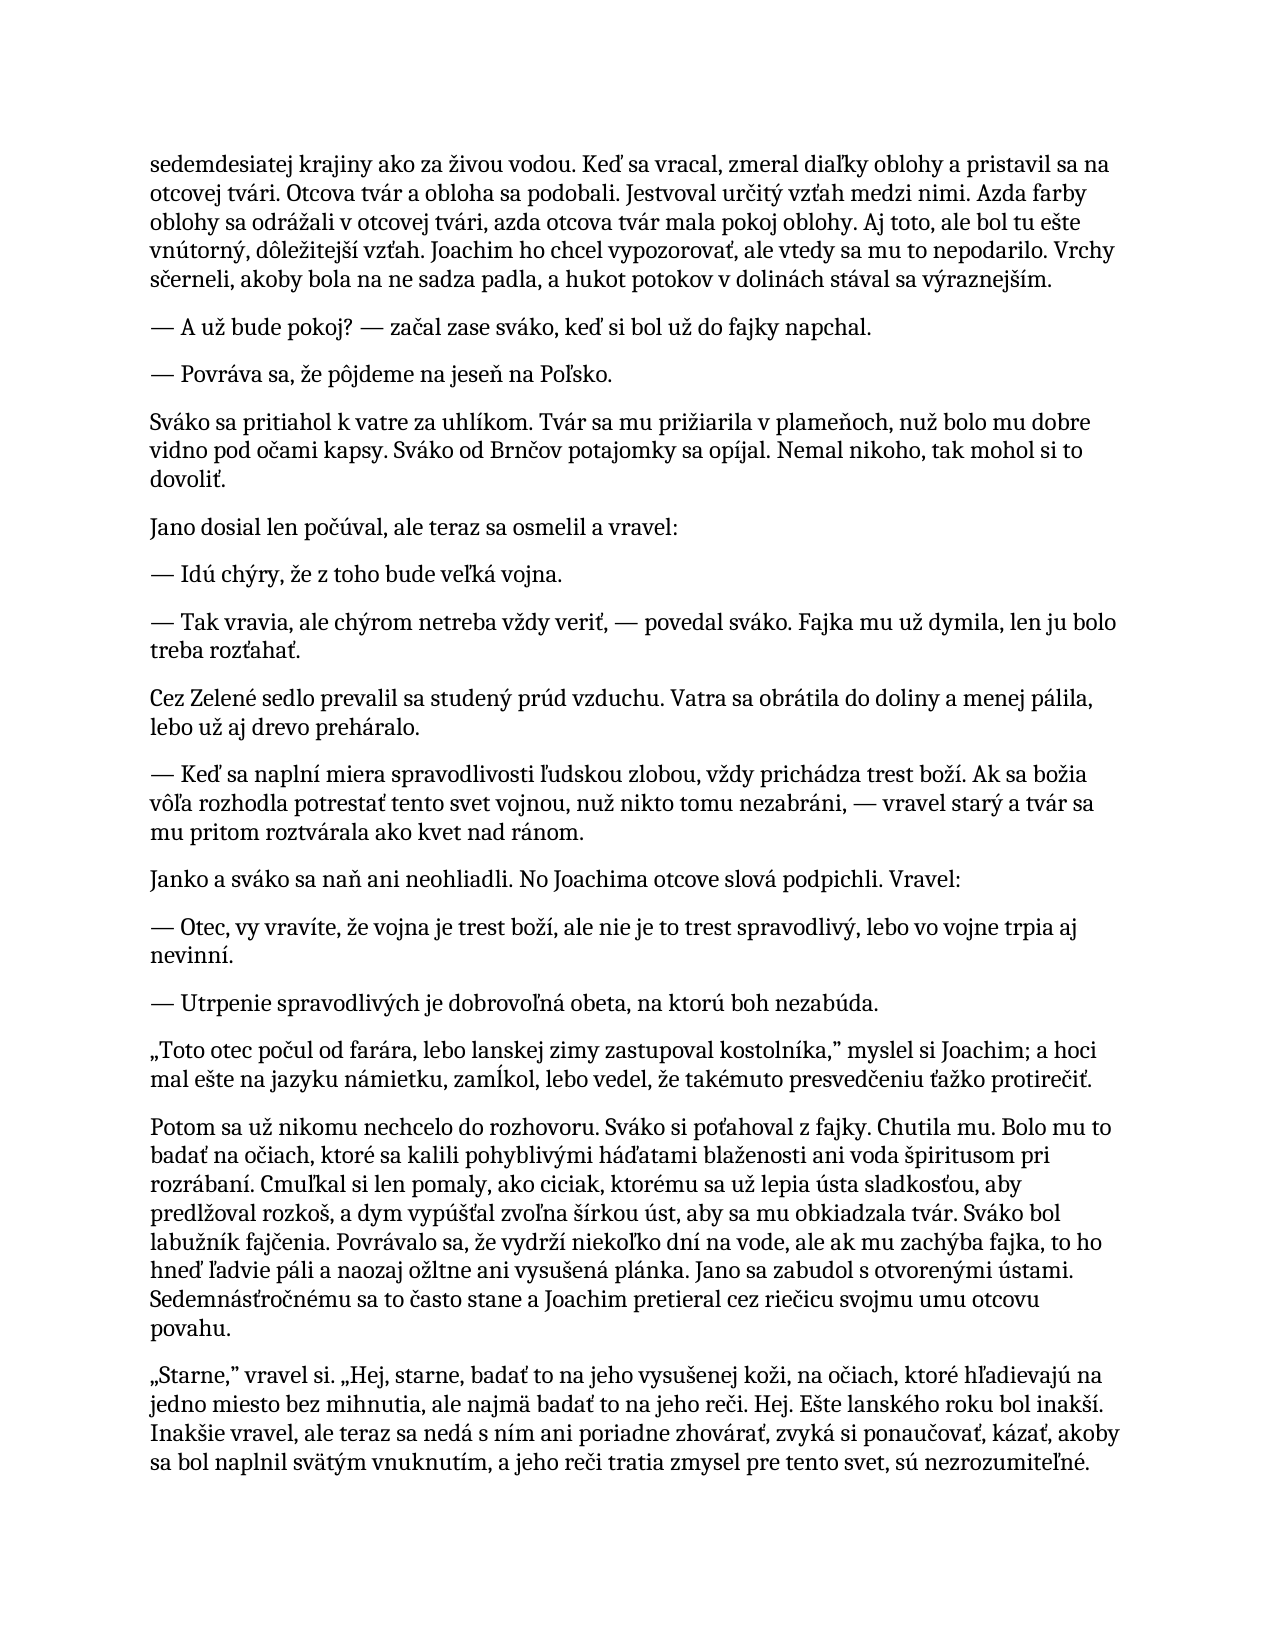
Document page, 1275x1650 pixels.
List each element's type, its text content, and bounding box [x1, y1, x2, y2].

text — Otec, vy vravíte, že vojna je trest boží, ale nie je to trest spravodlivý, lebo vo vojne trpia aj nevinní. [150, 912, 1125, 970]
text — Tak vravia, ale chýrom netreba vždy veriť, — povedal sváko. Fajka mu už dymila, len ju bolo treba rozťahať. [150, 607, 1125, 665]
text — Keď sa naplní miera spravodlivosti ľudskou zlobou, vždy prichádza trest boží. Ak sa božia vôľa rozhodla potrestať tento svet vojnou, nuž nikto tomu nezabráni, — vravel starý a tvár sa mu pritom roztvárala ako kvet nad ránom. [150, 760, 1125, 846]
text — Povráva sa, že pôjdeme na jeseň na Poľsko. [150, 360, 1125, 389]
text Janko a sváko sa naň ani neohliadli. No Joachima otcove slová podpichli. Vravel: [150, 865, 1125, 894]
text — Utrpenie spravodlivých je dobrovoľná obeta, na ktorú boh nezabúda. [150, 989, 1125, 1017]
text Jano dosial len počúval, ale teraz sa osmelil a vravel: [150, 512, 1125, 541]
text Cez Zelené sedlo prevalil sa studený prúd vzduchu. Vatra sa obrátila do doliny a menej pálila, lebo už aj drevo preháralo. [150, 684, 1125, 741]
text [150, 150, 1125, 294]
text Potom sa už nikomu nechcelo do rozhovoru. Sváko si poťahoval z fajky. Chutila mu. Bolo mu to badať na očiach, ktoré sa kalili pohyblivými háďatami blaženosti ani voda špiritusom pri rozrábaní. Cmuľkal si len pomaly, ako ciciak, ktorému sa už lepia ústa sladkosťou, aby predlžoval rozkoš, a dym vypúšťal zvoľna šírkou úst, aby sa mu obkiadzala tvár. Sváko bol labužník fajčenia. Povrávalo sa, že vydrží niekoľko dní na vode, ale ak mu zachýba fajka, to ho hneď ľadvie páli a naozaj ožltne ani vysušená plánka. Jano sa zabudol s otvorenými ústami. Sedemnásťročnému sa to často stane a Joachim pretieral cez riečicu svojmu umu otcovu povahu. [150, 1112, 1125, 1342]
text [150, 1361, 1125, 1476]
text — A už bude pokoj? — začal zase sváko, keď si bol už do fajky napchal. [150, 312, 1125, 341]
text Sváko sa pritiahol k vatre za uhlíkom. Tvár sa mu prižiarila v plameňoch, nuž bolo mu dobre vidno pod očami kapsy. Sváko od Brnčov potajomky sa opíjal. Nemal nikoho, tak mohol si to dovoliť. [150, 407, 1125, 494]
text — Idú chýry, že z toho bude veľká vojna. [150, 560, 1125, 589]
text „Toto otec počul od farára, lebo lanskej zimy zastupoval kostolníka,” myslel si Joachim; a hoci mal ešte na jazyku námietku, zamĺkol, lebo vedel, že takémuto presvedčeniu ťažko protirečiť. [150, 1036, 1125, 1094]
